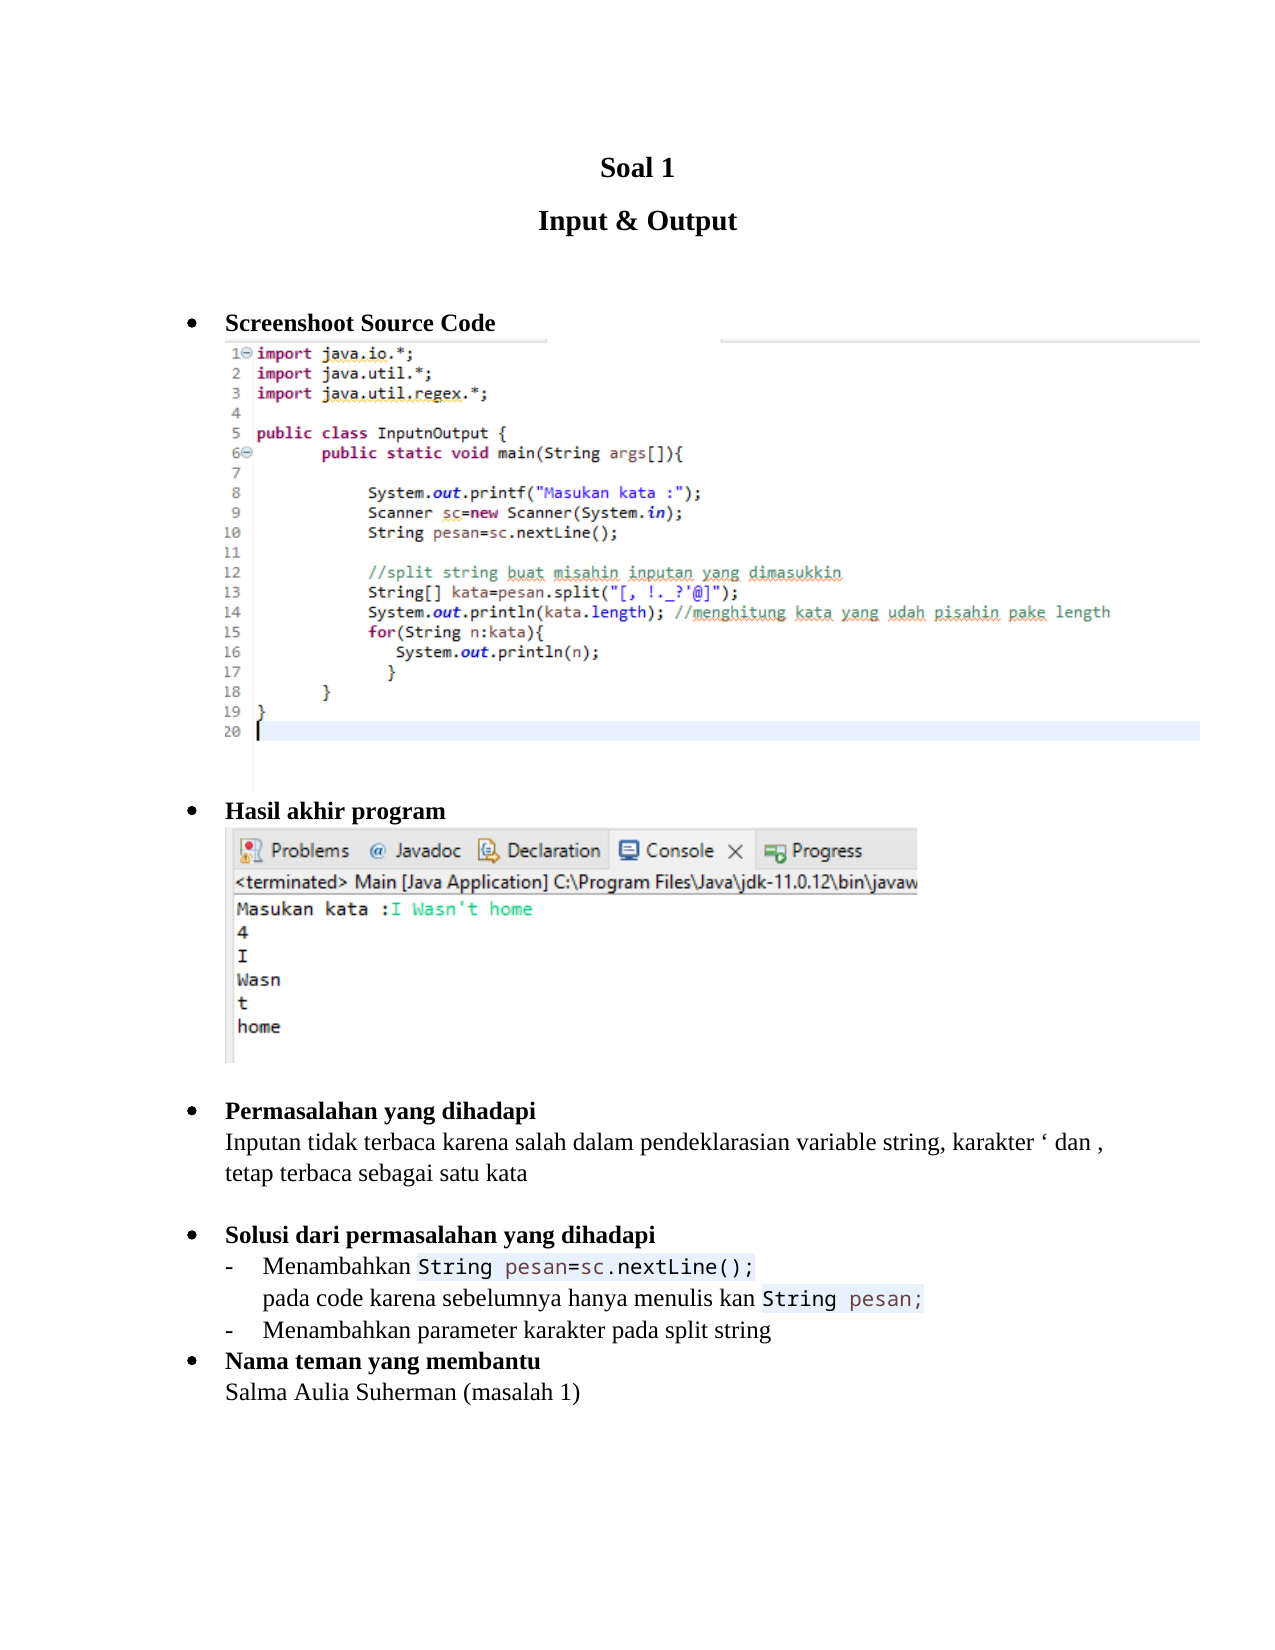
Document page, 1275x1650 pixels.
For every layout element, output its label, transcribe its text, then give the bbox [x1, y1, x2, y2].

list Permasalahan yang dihadapi [187, 1096, 1125, 1125]
list Nama teman yang membantu [187, 1346, 1125, 1375]
list Menambahkan parameter karakter pada split string [225, 1315, 1125, 1344]
list Inputan tidak terbaca karena salah dalam pendeklarasian variable string, karakter ‘ dan , tetap terbaca sebagai satu kata [225, 1127, 1125, 1187]
text Soal 1 [150, 150, 1125, 183]
list Salma Aulia Suherman (masalah 1) [225, 1377, 1125, 1406]
list Hasil akhir program [187, 796, 1125, 825]
list pada code karena sebelumnya hanya menulis kan String pesan; [225, 1283, 1125, 1313]
list Solusi dari permasalahan yang dihadapi [187, 1220, 1125, 1249]
picture [225, 827, 918, 1063]
text Input & Output [150, 203, 1125, 236]
list Menambahkan String pesan=sc.nextLine(); [225, 1251, 1125, 1281]
list Screenshoot Source Code [187, 308, 1125, 337]
picture [225, 339, 1200, 794]
